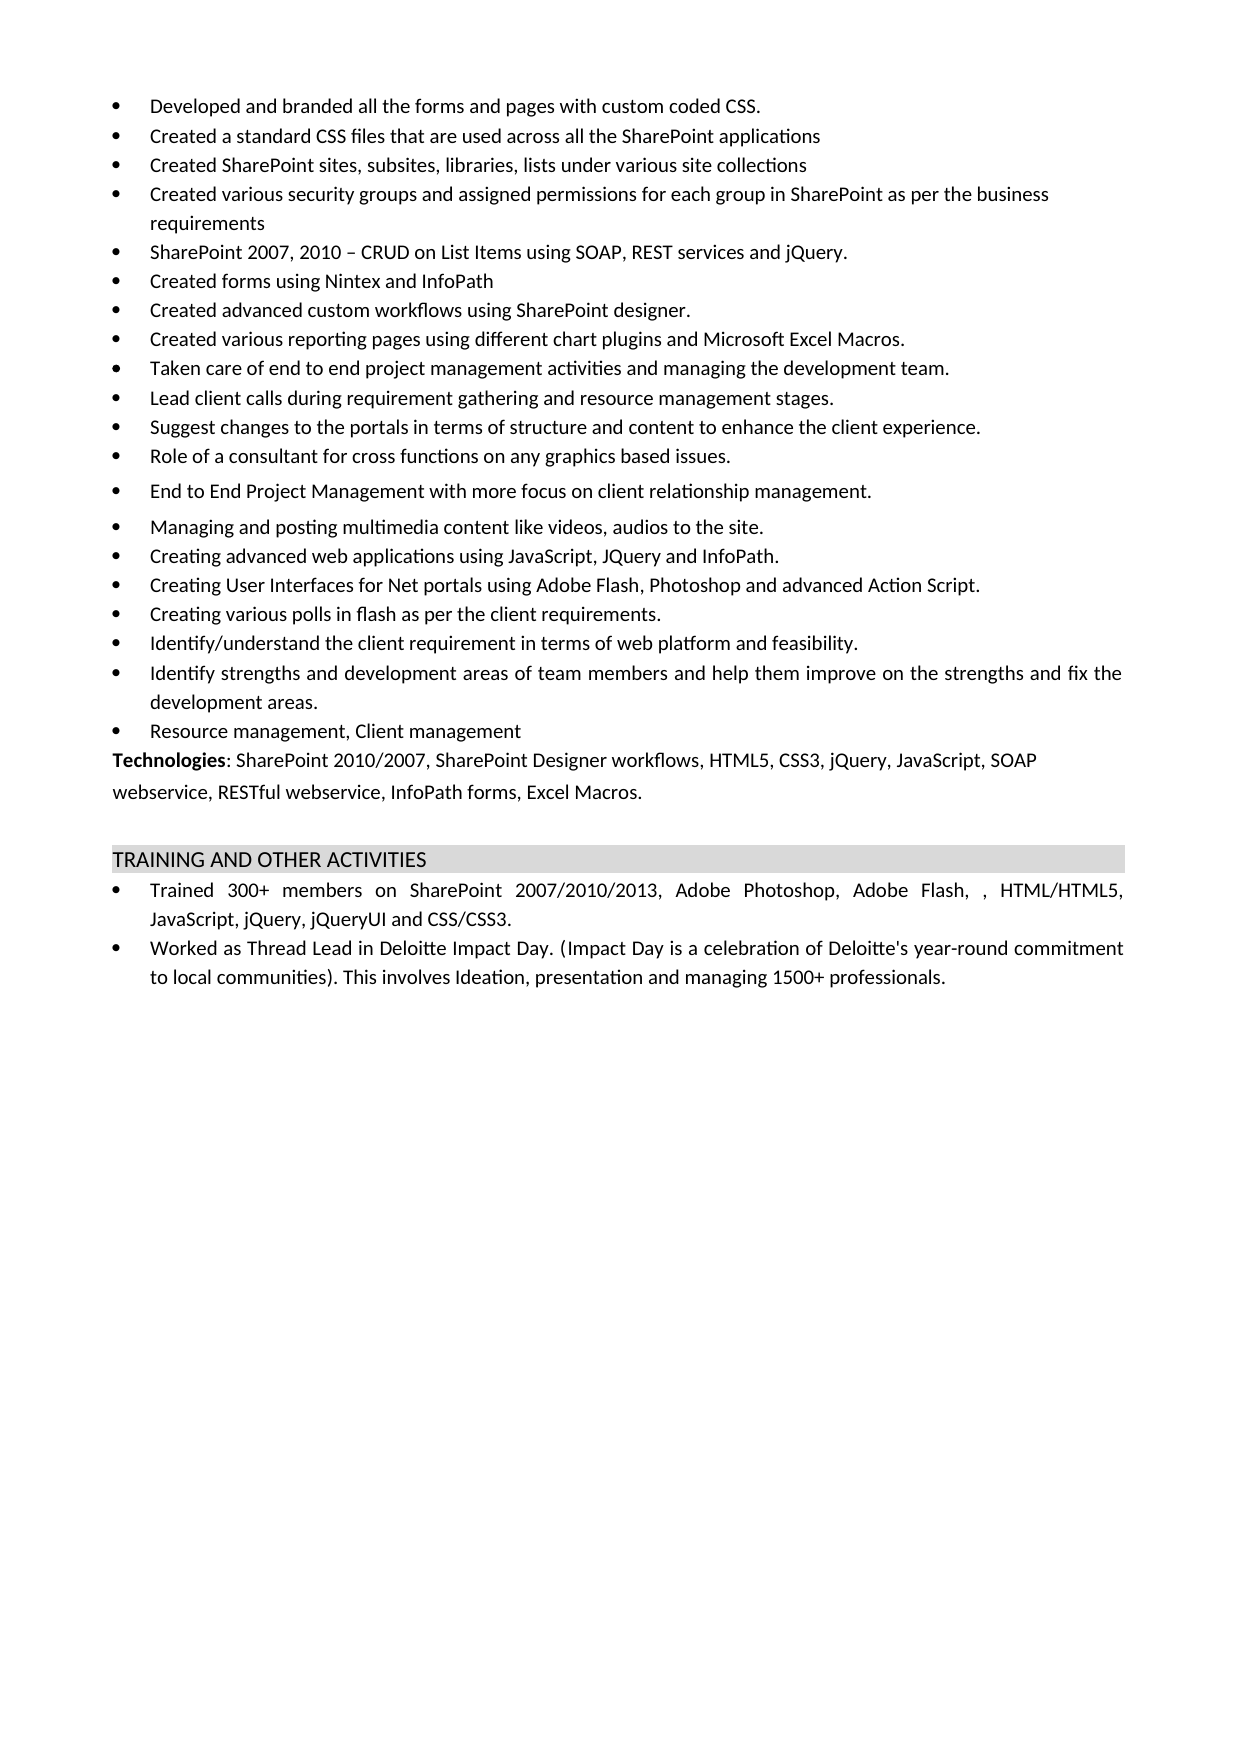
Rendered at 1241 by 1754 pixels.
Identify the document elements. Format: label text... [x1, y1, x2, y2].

list Identify strengths and development areas of team members and help them improve on the strengths and fix the development areas. [112, 660, 1125, 714]
list Developed and branded all the forms and pages with custom coded CSS. [112, 94, 1125, 119]
list Managing and posting multimedia content like videos, audios to the site. [112, 514, 1125, 539]
list SharePoint 2007, 2010 – CRUD on List Items using SOAP, REST services and jQuery. [112, 239, 1125, 265]
list Identify/understand the client requirement in terms of web platform and feasibility. [112, 631, 1125, 656]
list Creating advanced web applications using JavaScript, JQuery and InfoPath. [112, 543, 1125, 568]
list Trained 300+ members on SharePoint 2007/2010/2013, Adobe Photoshop, Adobe Flash, , HTML/HTML5, JavaScript, jQuery, jQueryUI and CSS/CSS3. [112, 877, 1125, 931]
list Role of a consultant for cross functions on any graphics based issues. [112, 443, 1125, 468]
text TRAINING AND OTHER ACTIVITIES [112, 845, 1125, 873]
list Creating User Interfaces for Net portals using Adobe Flash, Photoshop and advanced Action Script. [112, 572, 1125, 598]
list Created a standard CSS files that are used across all the SharePoint applications [112, 123, 1125, 148]
text Technologies: SharePoint 2010/2007, SharePoint Designer workflows, HTML5, CSS3, jQuery, JavaScript, SOAP webservice, RESTful webservice, InfoPath forms, Excel Macros. [112, 747, 1125, 805]
list Created various security groups and assigned permissions for each group in SharePoint as per the business requirements [112, 181, 1125, 236]
list Created various reporting pages using different chart plugins and Microsoft Excel Macros. [112, 327, 1125, 352]
list End to End Project Management with more focus on client relationship management. [112, 478, 1125, 504]
list Creating various polls in flash as per the client requirements. [112, 601, 1125, 627]
list Created SharePoint sites, subsites, libraries, lists under various site collections [112, 152, 1125, 177]
list Lead client calls during requirement gathering and resource management stages. [112, 385, 1125, 410]
list Worked as Thread Lead in Deloitte Impact Day. (Impact Day is a celebration of Deloitte's year-round commitment to local communities). This involves Ideation, presentation and managing 1500+ professionals. [112, 935, 1125, 990]
list Resource management, Client management [112, 718, 1125, 743]
list Suggest changes to the portals in terms of structure and content to enhance the client experience. [112, 414, 1125, 439]
list Taken care of end to end project management activities and managing the development team. [112, 356, 1125, 381]
list Created advanced custom workflows using SharePoint designer. [112, 298, 1125, 323]
list Created forms using Nintex and InfoPath [112, 269, 1125, 294]
